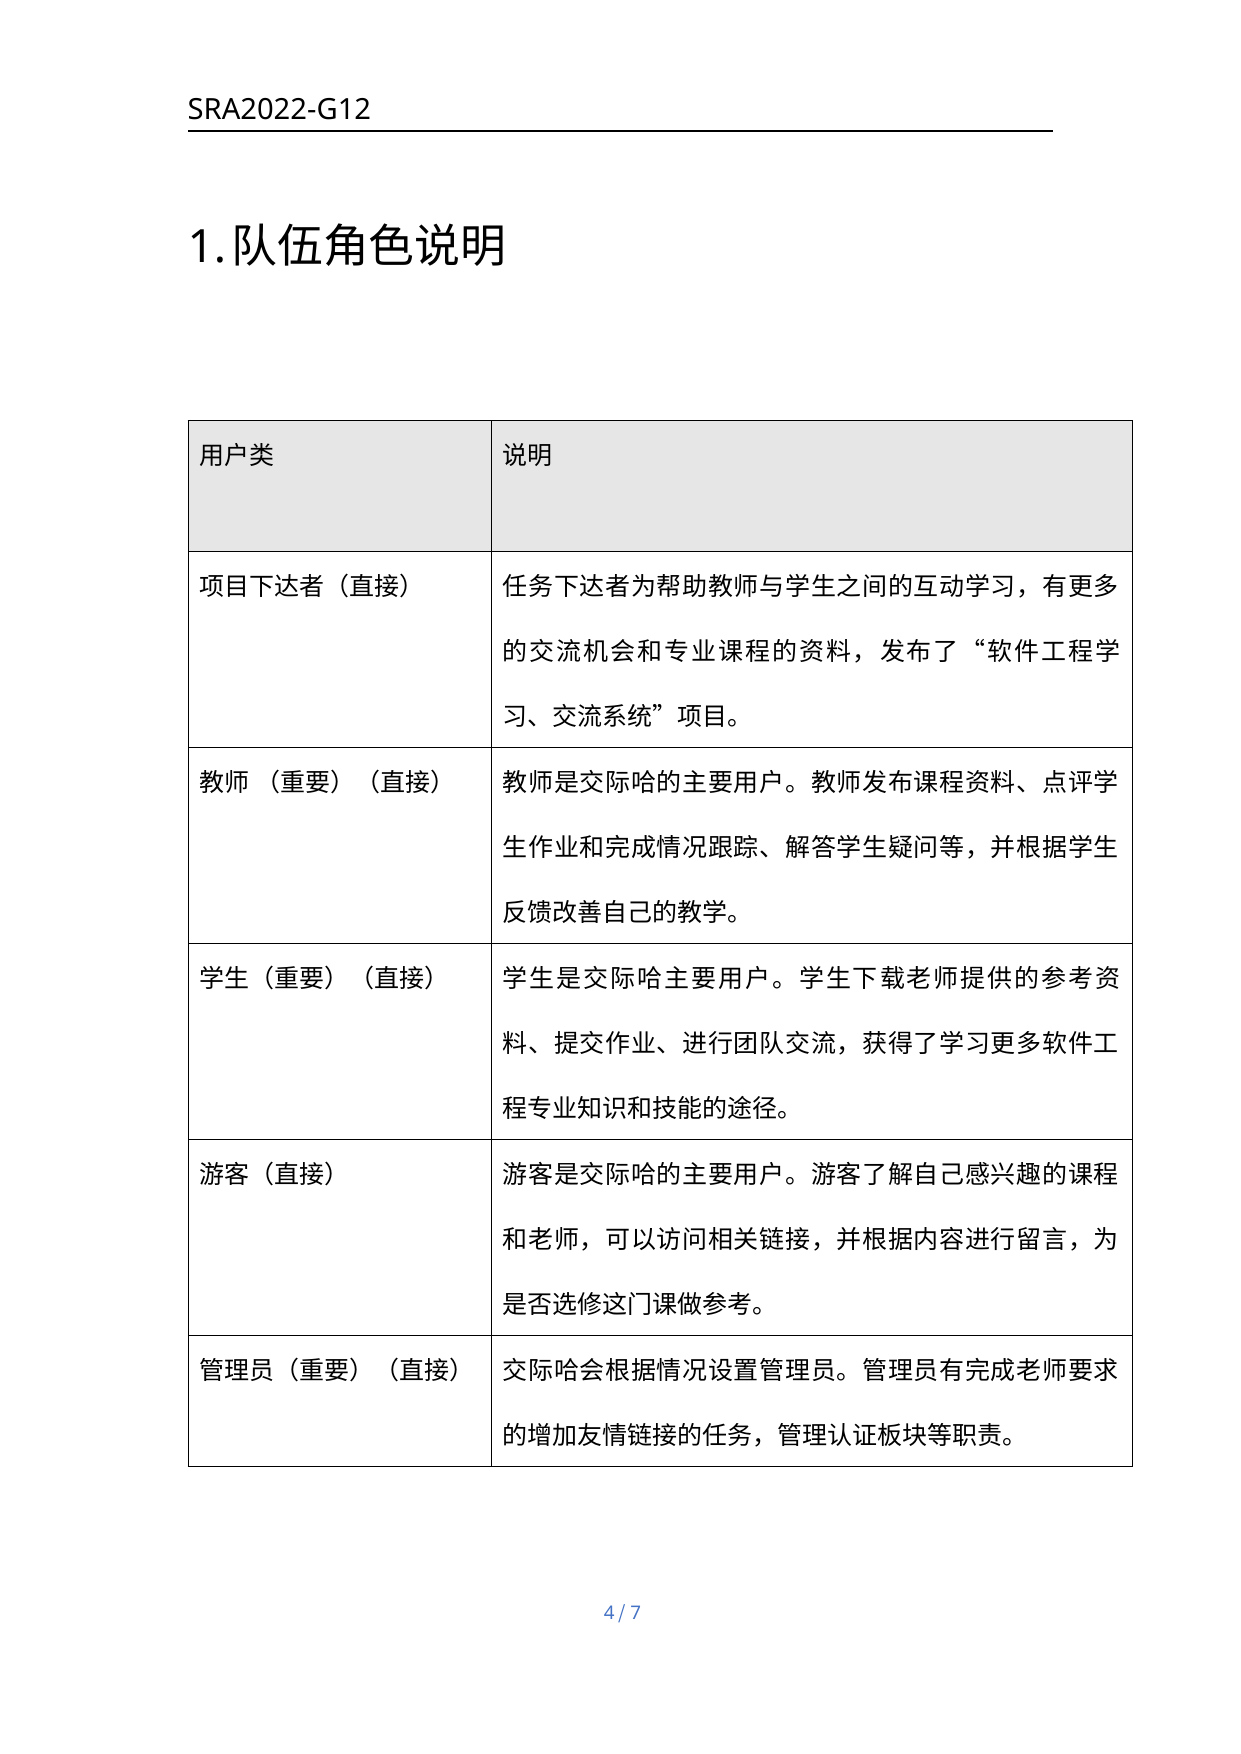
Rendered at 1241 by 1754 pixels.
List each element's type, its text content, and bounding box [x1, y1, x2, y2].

table_cell 教师是交际哈的主要用户。教师发布课程资料、点评学生作业和完成情况跟踪、解答学生疑问等，并根据学生反馈改善自己的教学。 [492, 748, 1132, 943]
table_cell 游客是交际哈的主要用户。游客了解自己感兴趣的课程和老师，可以访问相关链接，并根据内容进行留言，为是否选修这门课做参考。 [492, 1140, 1132, 1335]
table_cell 交际哈会根据情况设置管理员。管理员有完成老师要求的增加友情链接的任务，管理认证板块等职责。 [492, 1336, 1132, 1466]
table_cell 管理员（重要）（直接） [189, 1336, 491, 1466]
table_cell 教师 （重要）（直接） [189, 748, 491, 943]
table_cell 学生（重要）（直接） [189, 944, 491, 1139]
table_header 用户类 [189, 421, 491, 551]
table_cell 游客（直接） [189, 1140, 491, 1335]
table_header 说明 [492, 421, 1132, 551]
table_cell 项目下达者（直接） [189, 552, 491, 747]
list 队伍角色说明 [187, 194, 1053, 292]
table_cell 任务下达者为帮助教师与学生之间的互动学习，有更多的交流机会和专业课程的资料，发布了“软件工程学习、交流系统”项目。 [492, 552, 1132, 747]
table_cell 学生是交际哈主要用户。学生下载老师提供的参考资料、提交作业、进行团队交流，获得了学习更多软件工程专业知识和技能的途径。 [492, 944, 1132, 1139]
